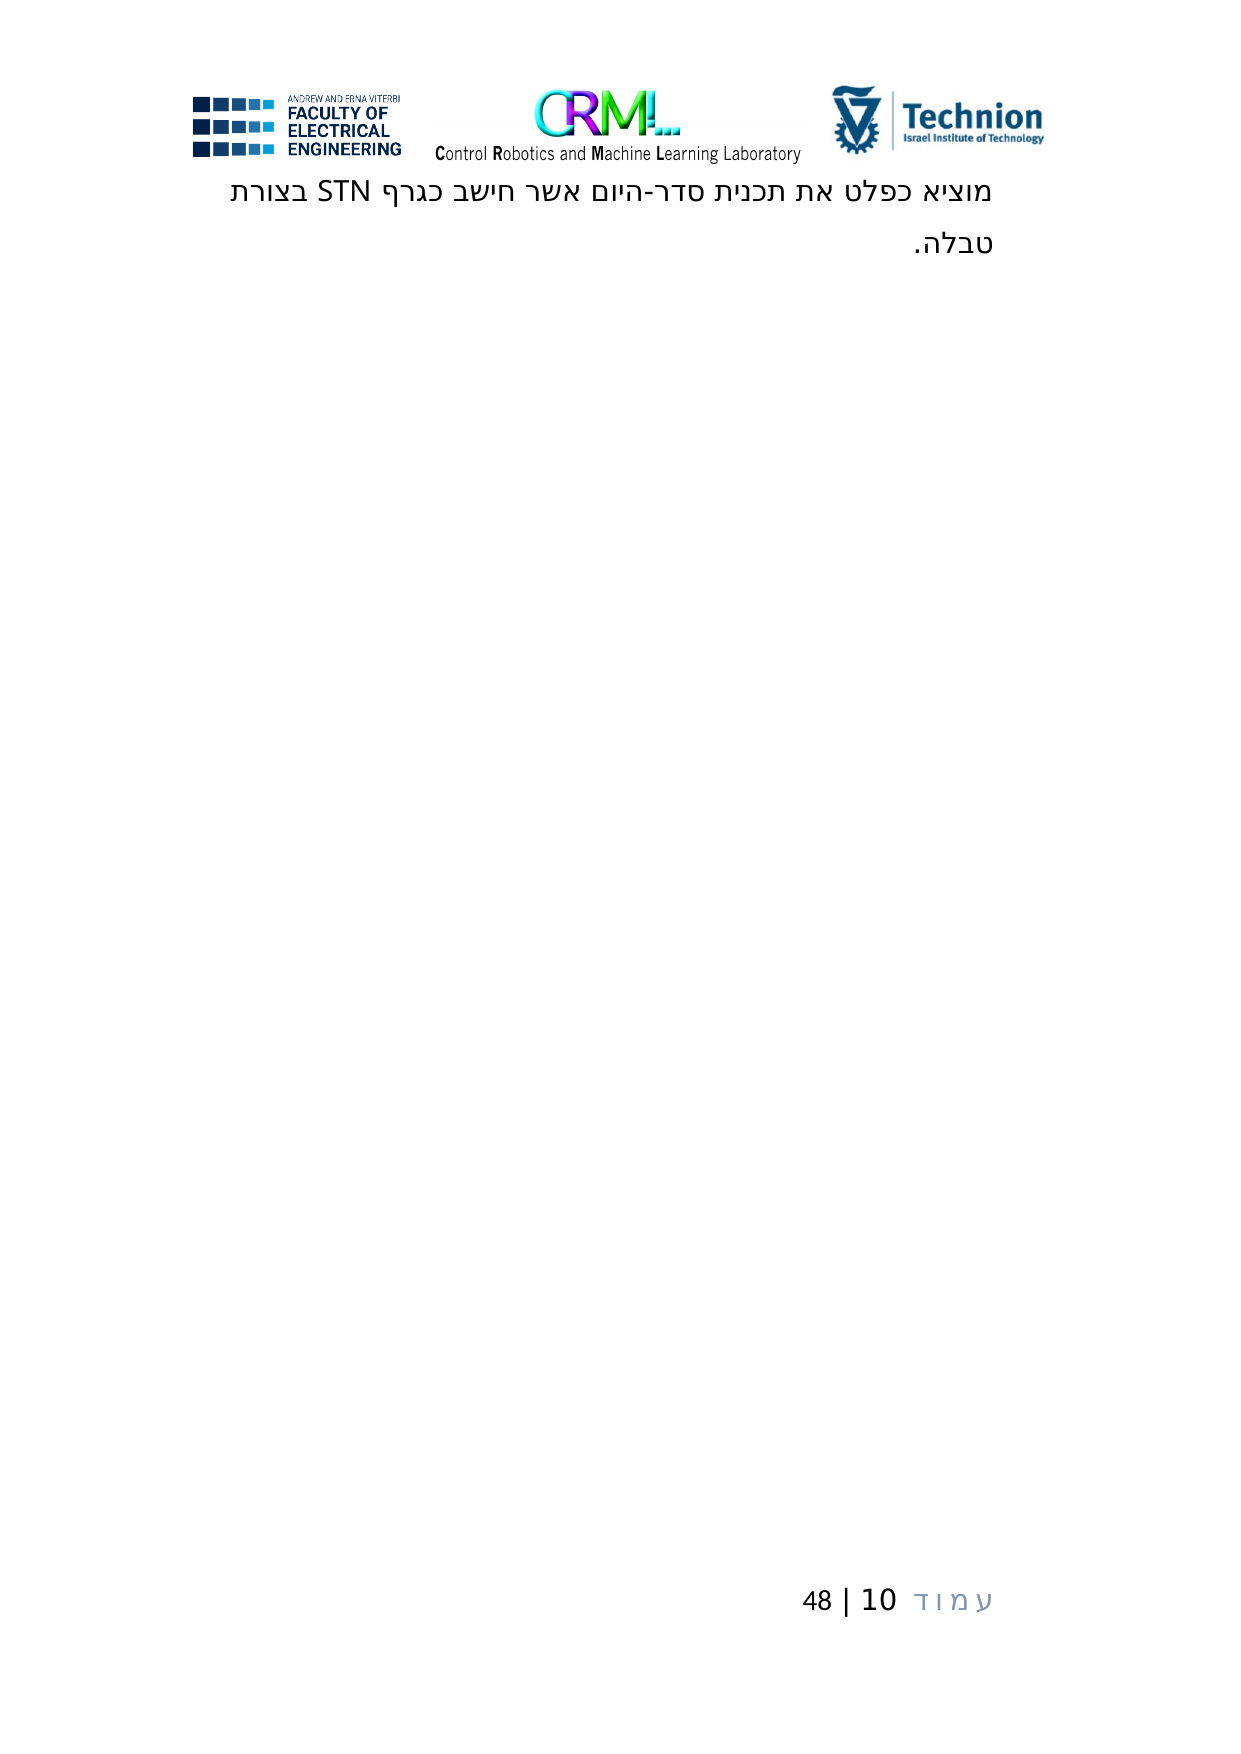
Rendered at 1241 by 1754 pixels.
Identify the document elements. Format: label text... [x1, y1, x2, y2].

picture [426, 84, 814, 167]
picture [820, 79, 1053, 162]
picture [187, 87, 418, 165]
